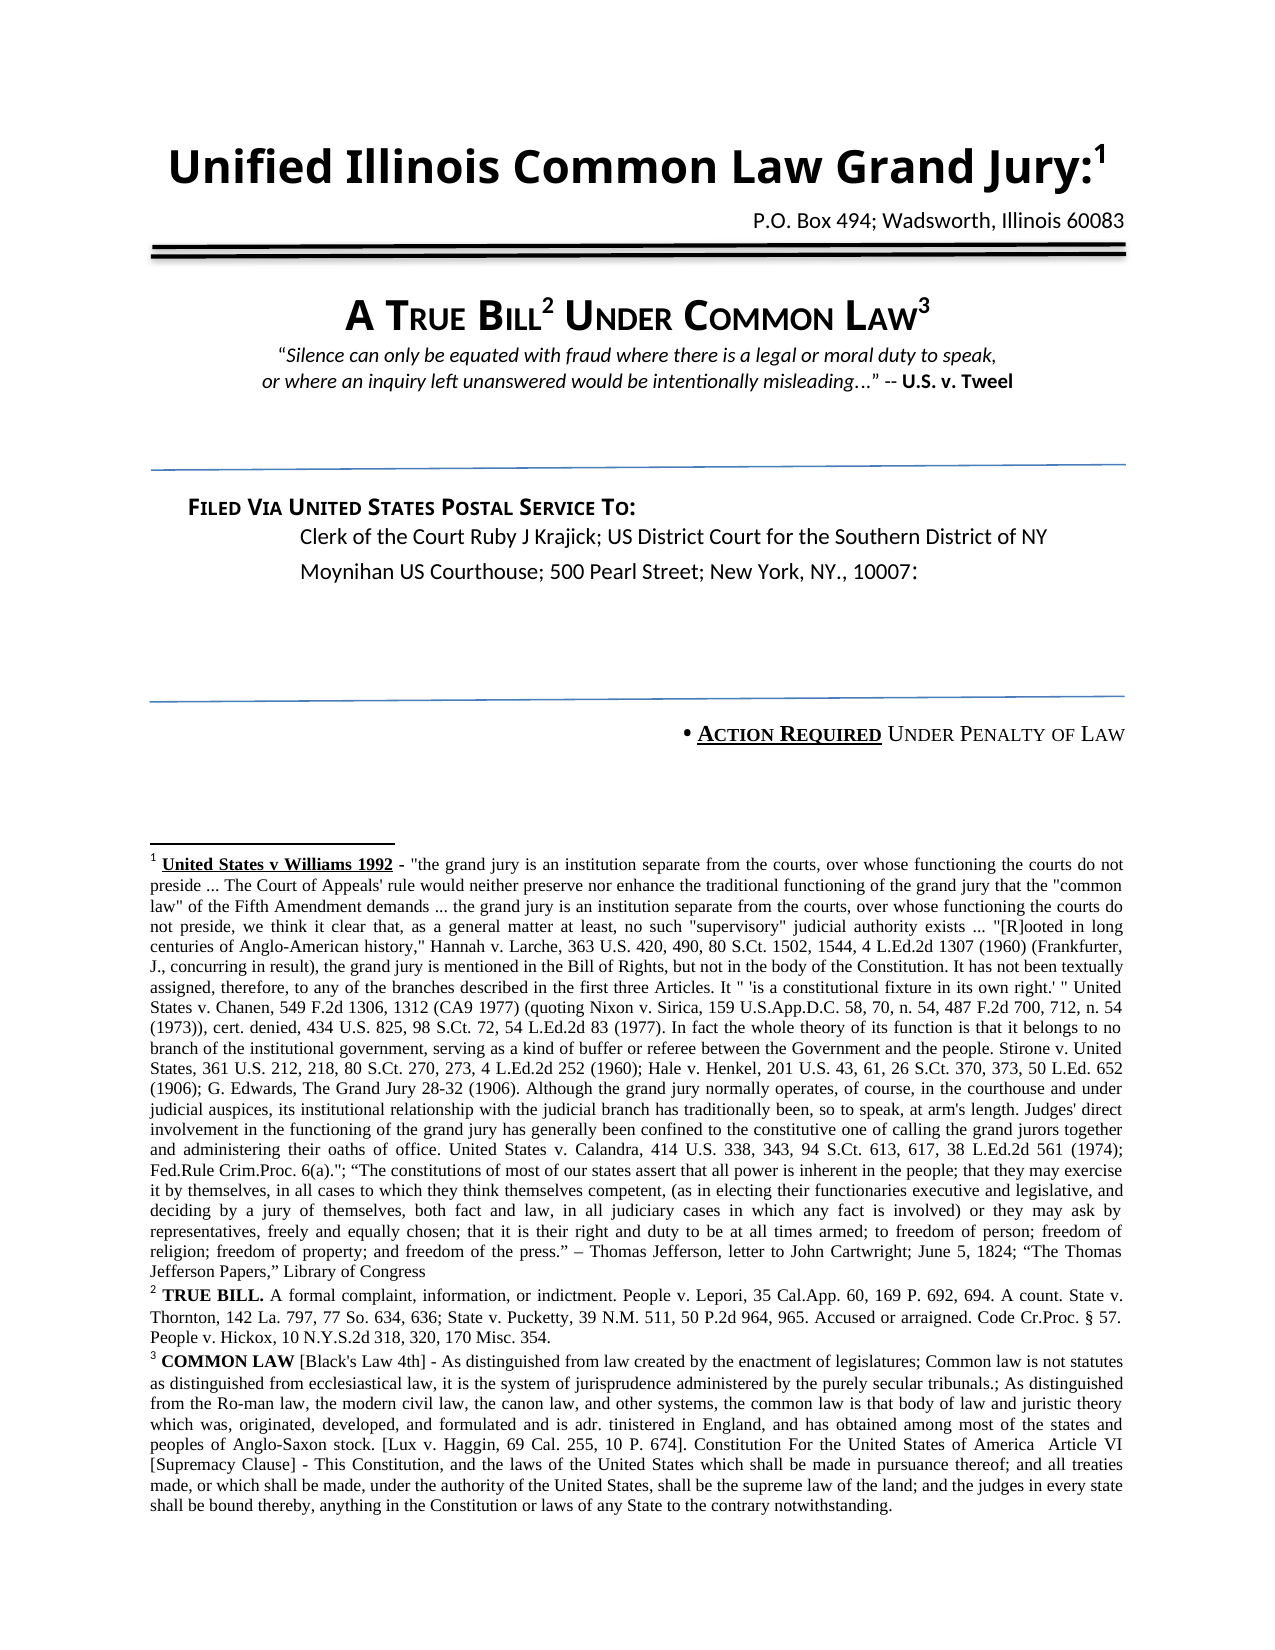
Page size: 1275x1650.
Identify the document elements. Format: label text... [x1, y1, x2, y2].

text Filed Via United States Postal Service To: [187, 491, 1087, 522]
text • Action Required Under Penalty of Law [150, 716, 1125, 748]
text “Silence can only be equated with fraud where there is a legal or moral duty to speak, or where an inquiry left unanswered would be intentionally misleading...” -- U.S. v. Tweel [150, 342, 1125, 393]
text P.O. Box 494; Wadsworth, Illinois 60083 [150, 207, 1125, 235]
text Unified Illinois Common Law Grand Jury: [150, 135, 1125, 197]
text Moynihan US Courthouse; 500 Pearl Street; New York, NY., 10007: [240, 554, 1110, 586]
text Clerk of the Court Ruby J Krajick; US District Court for the Southern District of NY [240, 522, 1110, 550]
text A True Bill Under Common Law [150, 286, 1125, 342]
